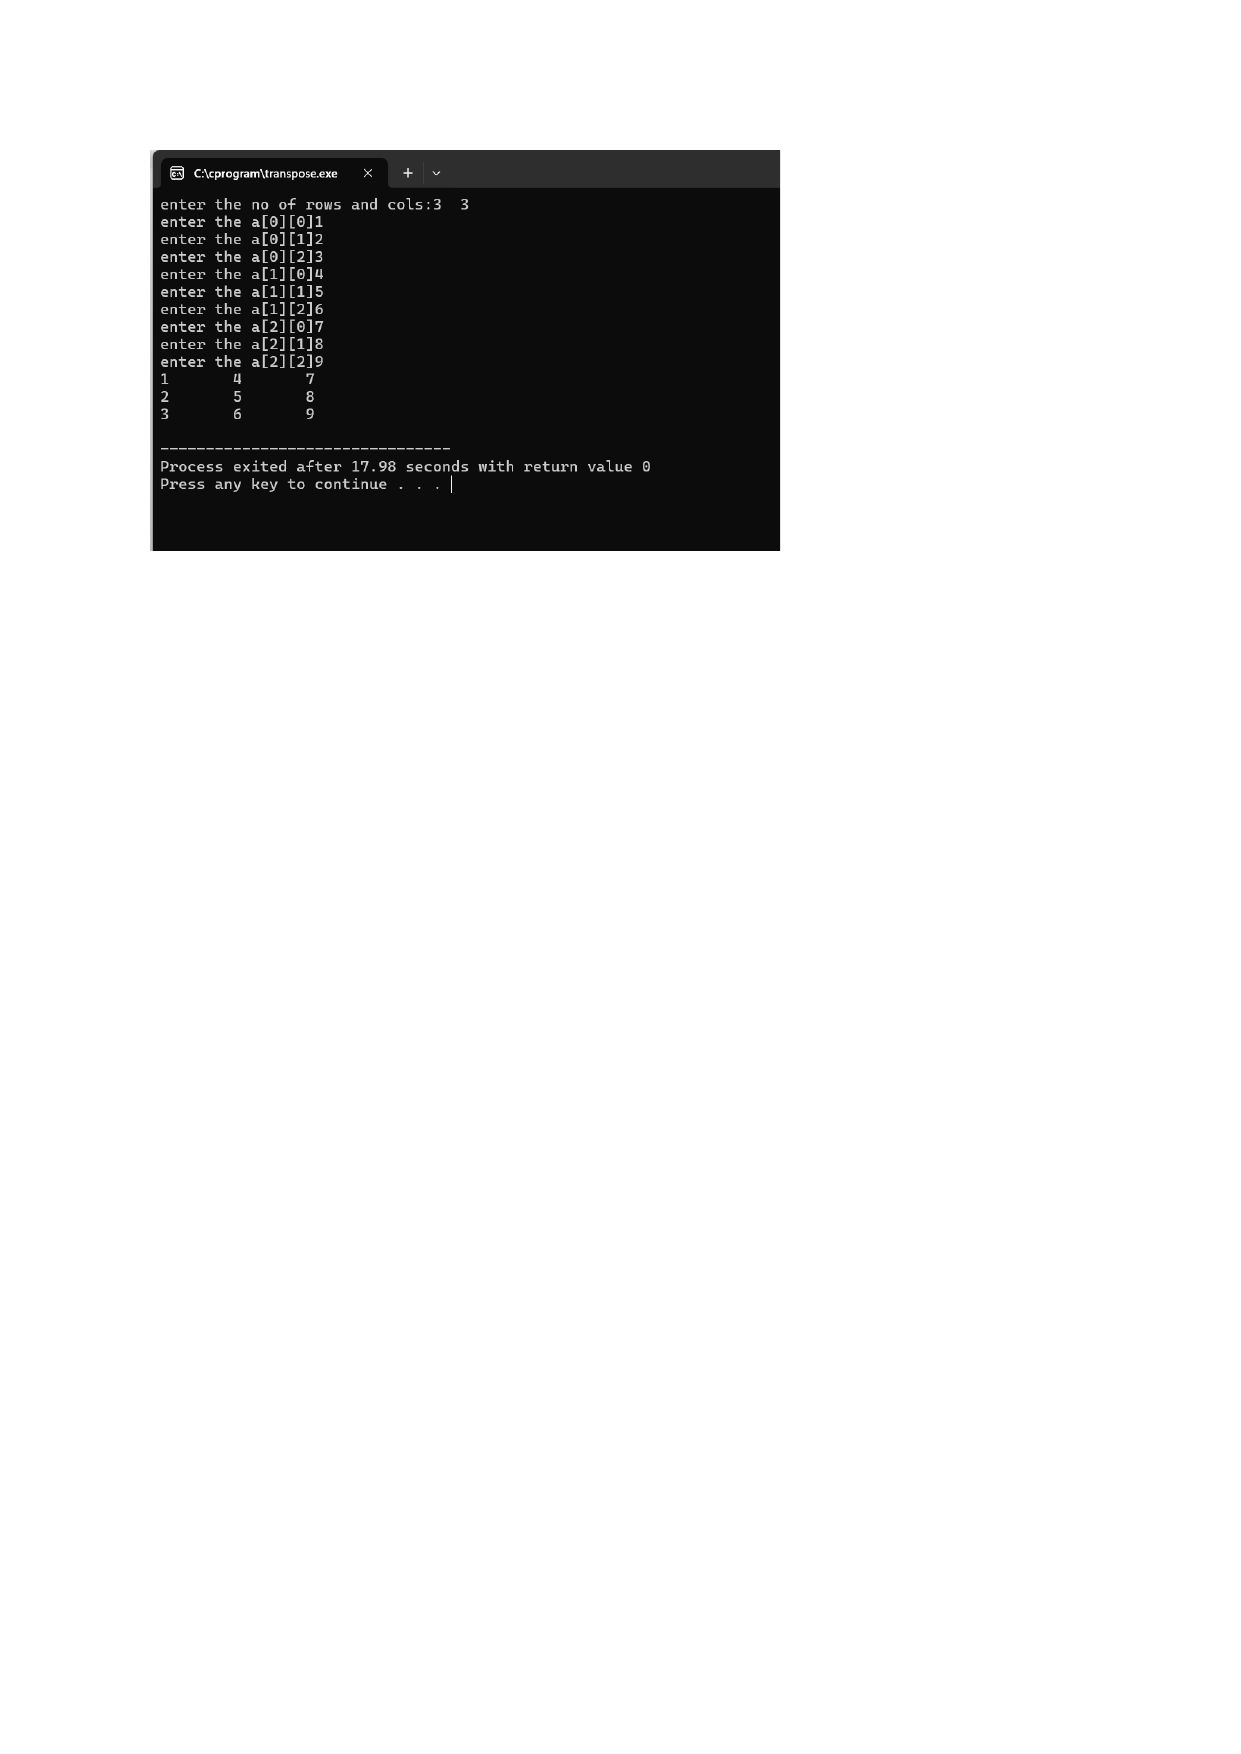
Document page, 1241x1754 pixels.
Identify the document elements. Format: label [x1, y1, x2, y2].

picture [150, 150, 780, 551]
